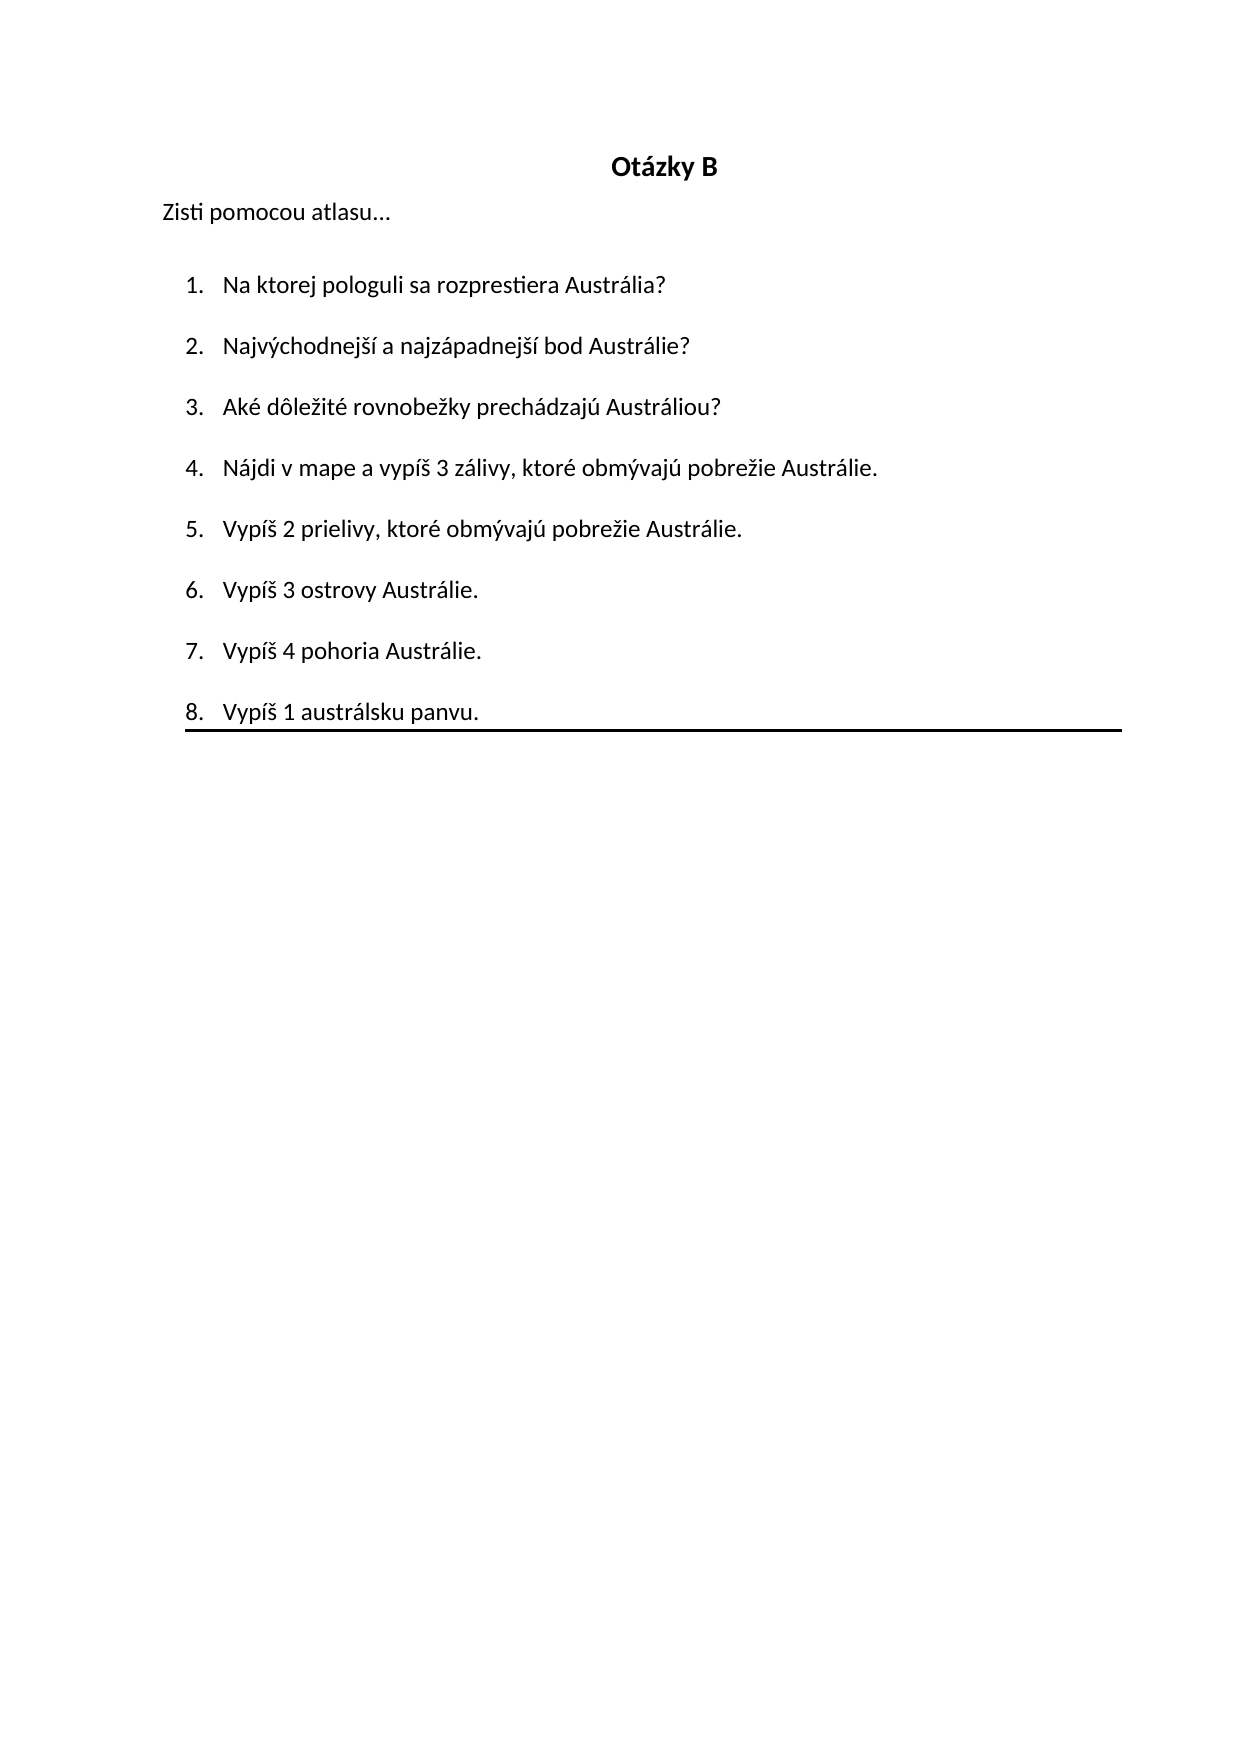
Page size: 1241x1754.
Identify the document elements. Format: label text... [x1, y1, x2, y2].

list Najvýchodnejší a najzápadnejší bod Austrálie? [185, 330, 1122, 361]
list Vypíš 1 austrálsku panvu. [185, 697, 1122, 729]
list Vypíš 3 ostrovy Austrálie. [185, 574, 1122, 605]
text Otázky B [162, 148, 1122, 183]
list Na ktorej pologuli sa rozprestiera Austrália? [185, 269, 1122, 300]
list Vypíš 2 prielivy, ktoré obmývajú pobrežie Austrálie. [185, 513, 1122, 544]
text Zisti pomocou atlasu... [162, 196, 1122, 226]
list Nájdi v mape a vypíš 3 zálivy, ktoré obmývajú pobrežie Austrálie. [185, 452, 1122, 483]
list Aké dôležité rovnobežky prechádzajú Austráliou? [185, 391, 1122, 422]
list Vypíš 4 pohoria Austrálie. [185, 636, 1122, 666]
